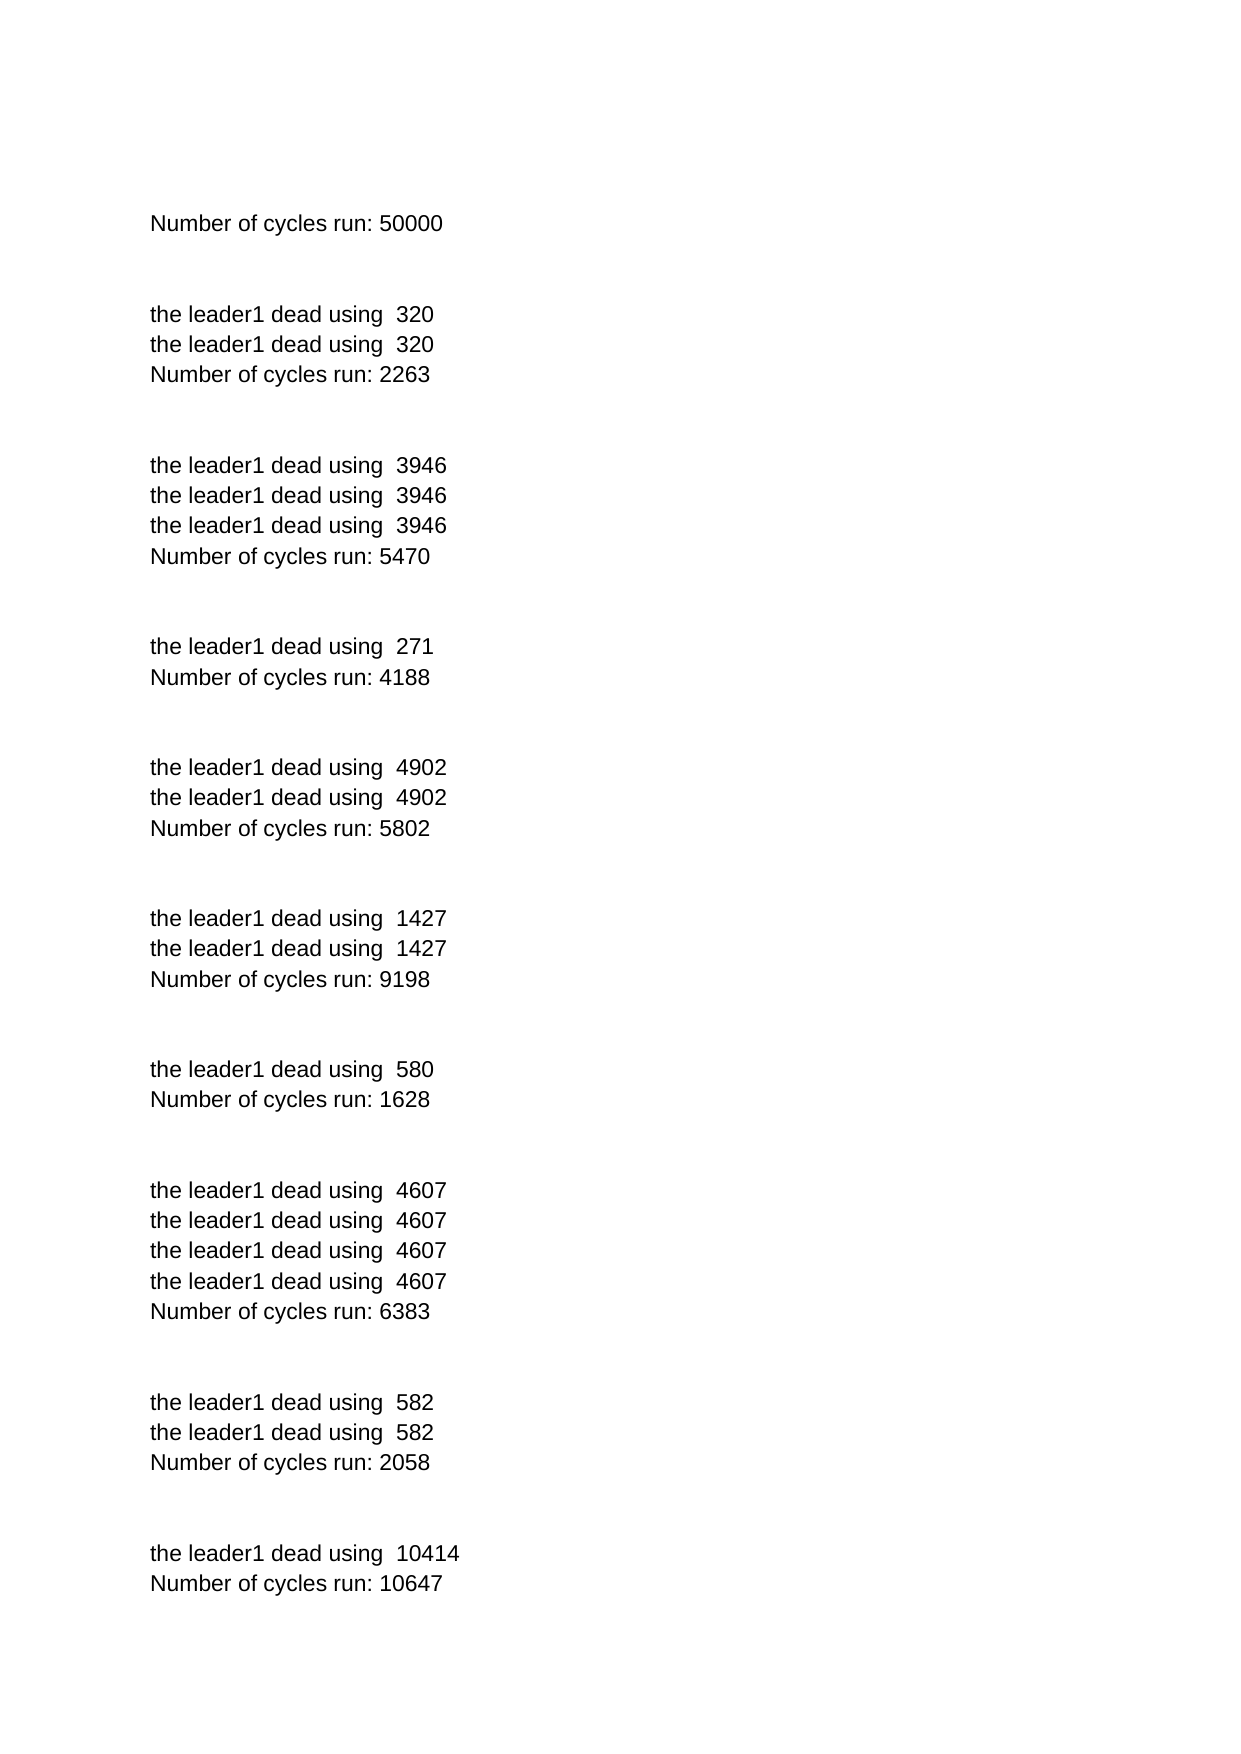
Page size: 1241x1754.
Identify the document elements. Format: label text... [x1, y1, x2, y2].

text the leader1 dead using 580 [150, 1056, 1090, 1083]
text the leader1 dead using 3946 [150, 512, 1090, 539]
text Number of cycles run: 5802 [150, 814, 1090, 841]
text Number of cycles run: 4188 [150, 663, 1090, 690]
text Number of cycles run: 2058 [150, 1449, 1090, 1475]
text the leader1 dead using 3946 [150, 452, 1090, 478]
text the leader1 dead using 1427 [150, 905, 1090, 932]
text the leader1 dead using 271 [150, 633, 1090, 660]
text the leader1 dead using 320 [150, 331, 1090, 358]
text the leader1 dead using 4607 [150, 1177, 1090, 1203]
text the leader1 dead using 1427 [150, 935, 1090, 962]
text Number of cycles run: 5470 [150, 543, 1090, 569]
text the leader1 dead using 4607 [150, 1207, 1090, 1234]
text the leader1 dead using 320 [150, 301, 1090, 327]
text Number of cycles run: 2263 [150, 361, 1090, 388]
text Number of cycles run: 1628 [150, 1086, 1090, 1113]
text Number of cycles run: 9198 [150, 966, 1090, 992]
text the leader1 dead using 4902 [150, 754, 1090, 781]
text the leader1 dead using 3946 [150, 482, 1090, 509]
text the leader1 dead using 4902 [150, 784, 1090, 811]
text Number of cycles run: 50000 [150, 210, 1090, 237]
text the leader1 dead using 582 [150, 1419, 1090, 1445]
text Number of cycles run: 6383 [150, 1298, 1090, 1324]
text Number of cycles run: 10647 [150, 1570, 1090, 1596]
text the leader1 dead using 10414 [150, 1539, 1090, 1566]
text the leader1 dead using 4607 [150, 1237, 1090, 1264]
text the leader1 dead using 582 [150, 1388, 1090, 1415]
text the leader1 dead using 4607 [150, 1268, 1090, 1294]
